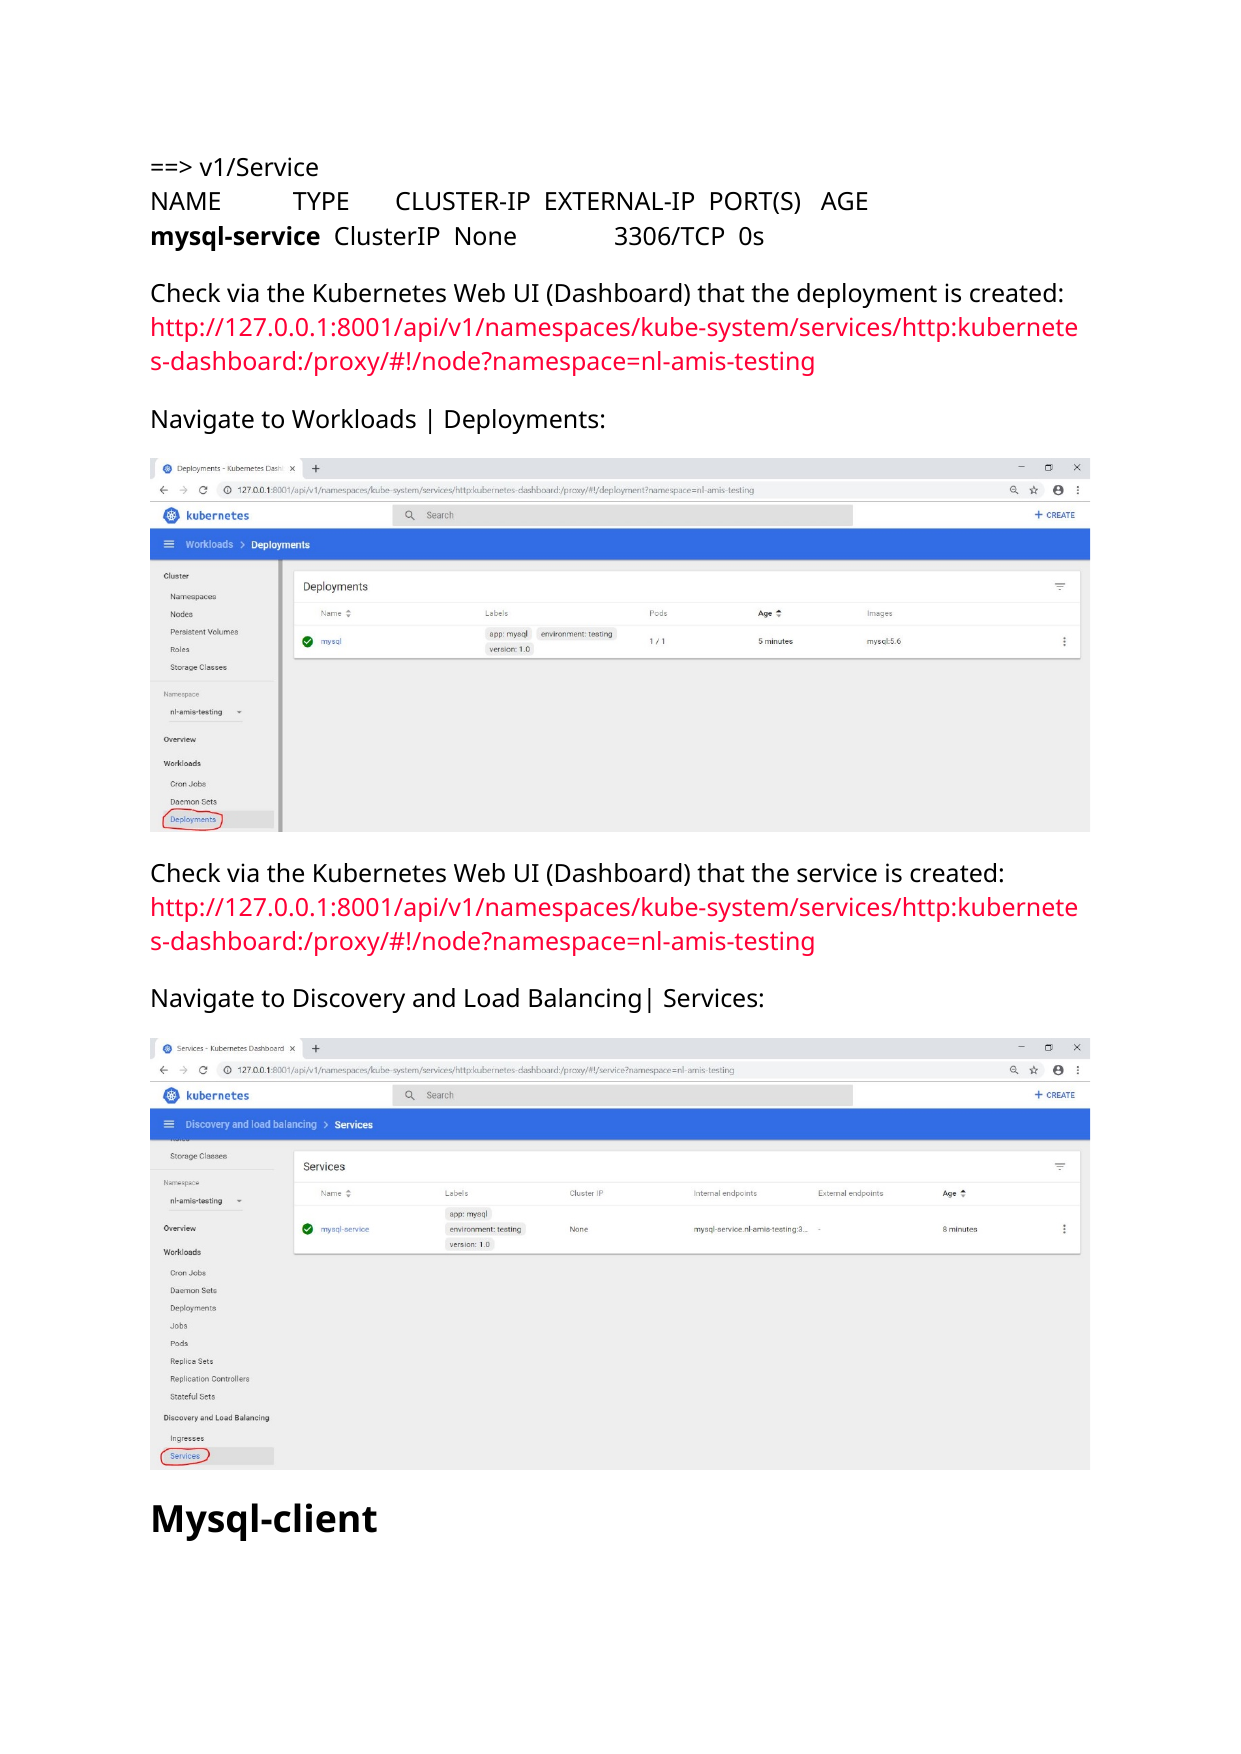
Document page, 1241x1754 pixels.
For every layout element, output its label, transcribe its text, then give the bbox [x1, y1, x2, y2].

text Navigate to Workloads | Deployments: [150, 401, 1090, 435]
text Check via the Kubernetes Web UI (Dashboard) that the deployment is created: http://127.0.0.1:8001/api/v1/namespaces/kube-system/services/http:kubernetes-dashboard:/proxy/#!/node?namespace=nl-amis-testing [150, 276, 1090, 378]
text Navigate to Discovery and Load Balancing| Services: [150, 981, 1090, 1015]
picture [150, 458, 1091, 832]
text Check via the Kubernetes Web UI (Dashboard) that the service is created: http://127.0.0.1:8001/api/v1/namespaces/kube-system/services/http:kubernetes-dashboard:/proxy/#!/node?namespace=nl-amis-testing [150, 855, 1090, 957]
text Mysql-client [150, 1493, 1090, 1544]
picture [150, 1038, 1091, 1470]
text ==> v1/Service NAME TYPE CLUSTER-IP EXTERNAL-IP PORT(S) AGE mysql-service ClusterIP None 3306/TCP 0s [150, 150, 1090, 252]
